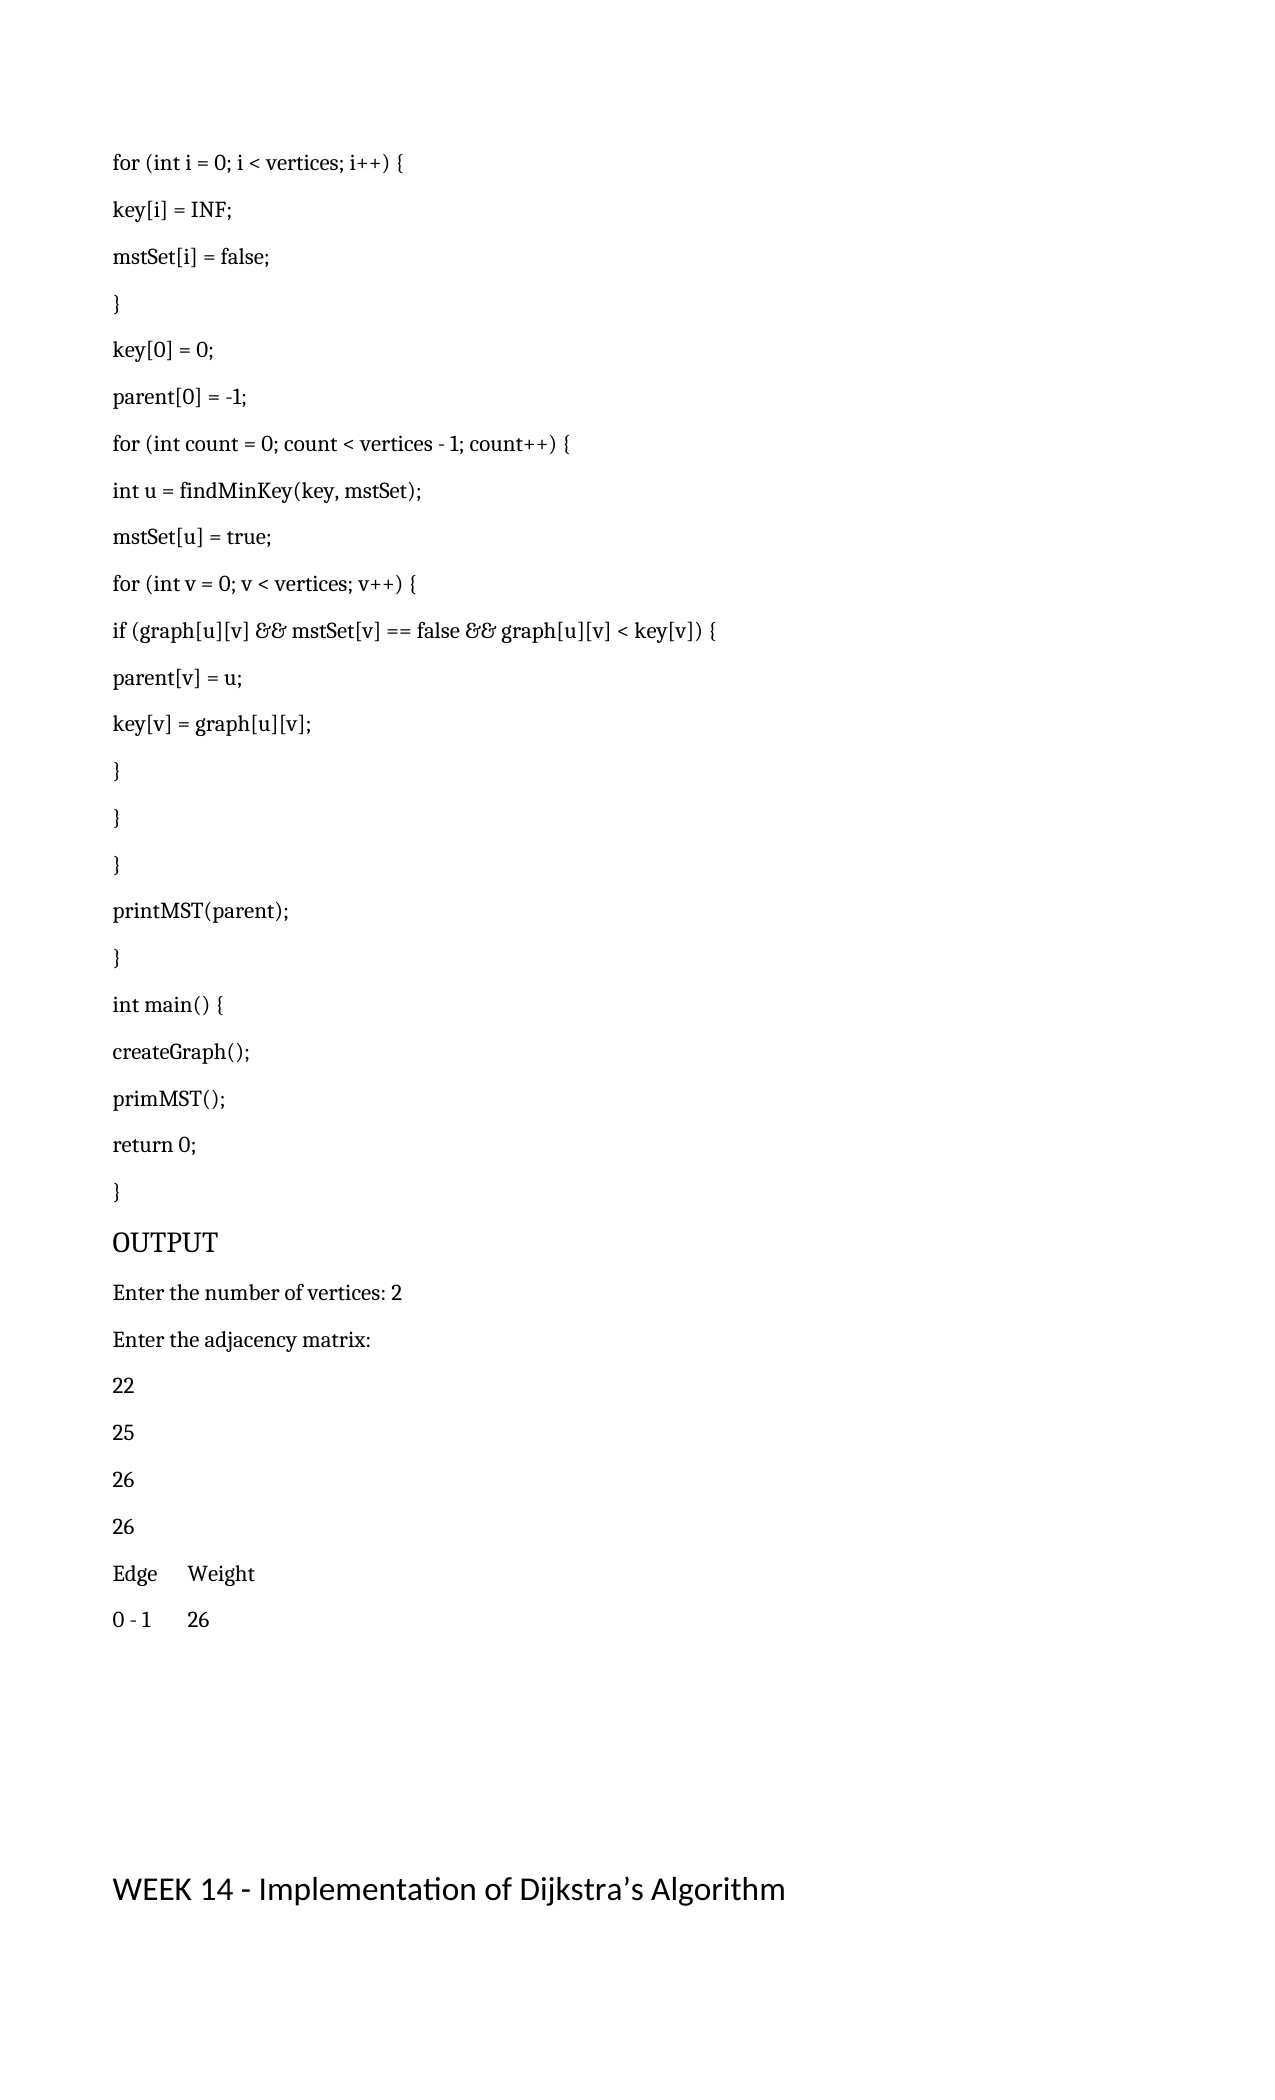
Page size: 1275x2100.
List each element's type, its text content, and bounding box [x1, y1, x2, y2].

text mstSet[i] = false; [112, 243, 1162, 270]
text 0 - 1 26 [112, 1607, 1162, 1633]
text WEEK 14 - Implementation of Dijkstra’s Algorithm [112, 1868, 1162, 1908]
text createGraph(); [112, 1039, 1162, 1065]
text OUTPUT [112, 1226, 1162, 1259]
text Enter the number of vertices: 2 [112, 1280, 1162, 1306]
text return 0; [112, 1132, 1162, 1158]
text 26 [112, 1467, 1162, 1493]
text if (graph[u][v] && mstSet[v] == false && graph[u][v] < key[v]) { [112, 618, 1162, 644]
text int main() { [112, 992, 1162, 1018]
text } [112, 1179, 1162, 1205]
text parent[v] = u; [112, 664, 1162, 691]
text int u = findMinKey(key, mstSet); [112, 477, 1162, 504]
text primMST(); [112, 1085, 1162, 1112]
text for (int v = 0; v < vertices; v++) { [112, 571, 1162, 597]
text } [112, 758, 1162, 784]
text } [112, 805, 1162, 831]
text for (int count = 0; count < vertices - 1; count++) { [112, 431, 1162, 457]
text mstSet[u] = true; [112, 524, 1162, 551]
text 22 [112, 1373, 1162, 1399]
text for (int i = 0; i < vertices; i++) { [112, 150, 1162, 176]
text 26 [112, 1513, 1162, 1540]
text } [112, 852, 1162, 878]
text } [112, 290, 1162, 317]
text 25 [112, 1420, 1162, 1446]
text } [112, 945, 1162, 971]
text key[0] = 0; [112, 337, 1162, 363]
text key[i] = INF; [112, 197, 1162, 223]
text key[v] = graph[u][v]; [112, 711, 1162, 738]
text parent[0] = -1; [112, 384, 1162, 410]
text printMST(parent); [112, 898, 1162, 925]
text Enter the adjacency matrix: [112, 1326, 1162, 1353]
text Edge Weight [112, 1560, 1162, 1587]
